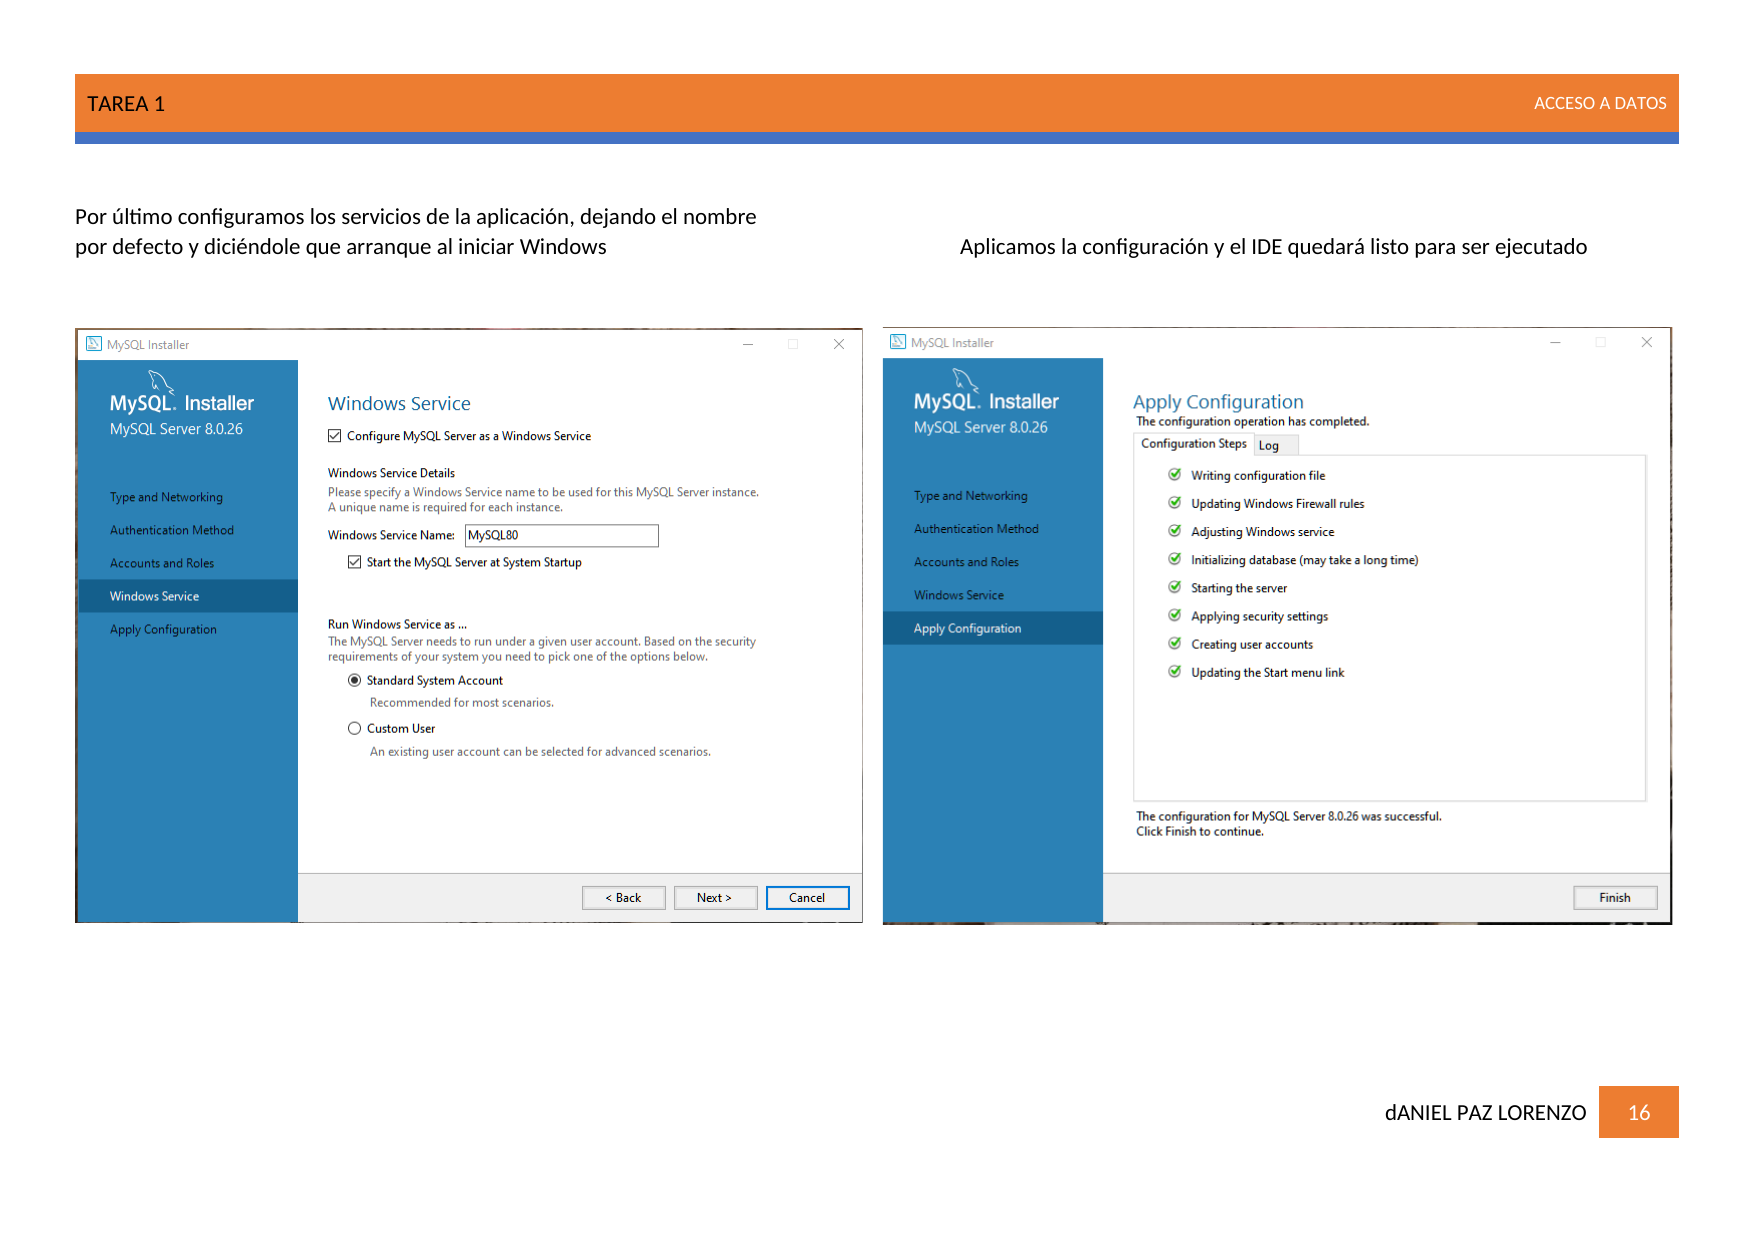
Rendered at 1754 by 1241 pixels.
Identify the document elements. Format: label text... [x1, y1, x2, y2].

text por defecto y diciéndole que arranque al iniciar Windows Aplicamos la configuración y el IDE quedará listo para ser ejecutado [75, 232, 1679, 260]
picture [882, 327, 1673, 925]
text Por último configuramos los servicios de la aplicación, dejando el nombre [75, 202, 1679, 230]
picture [75, 328, 863, 923]
